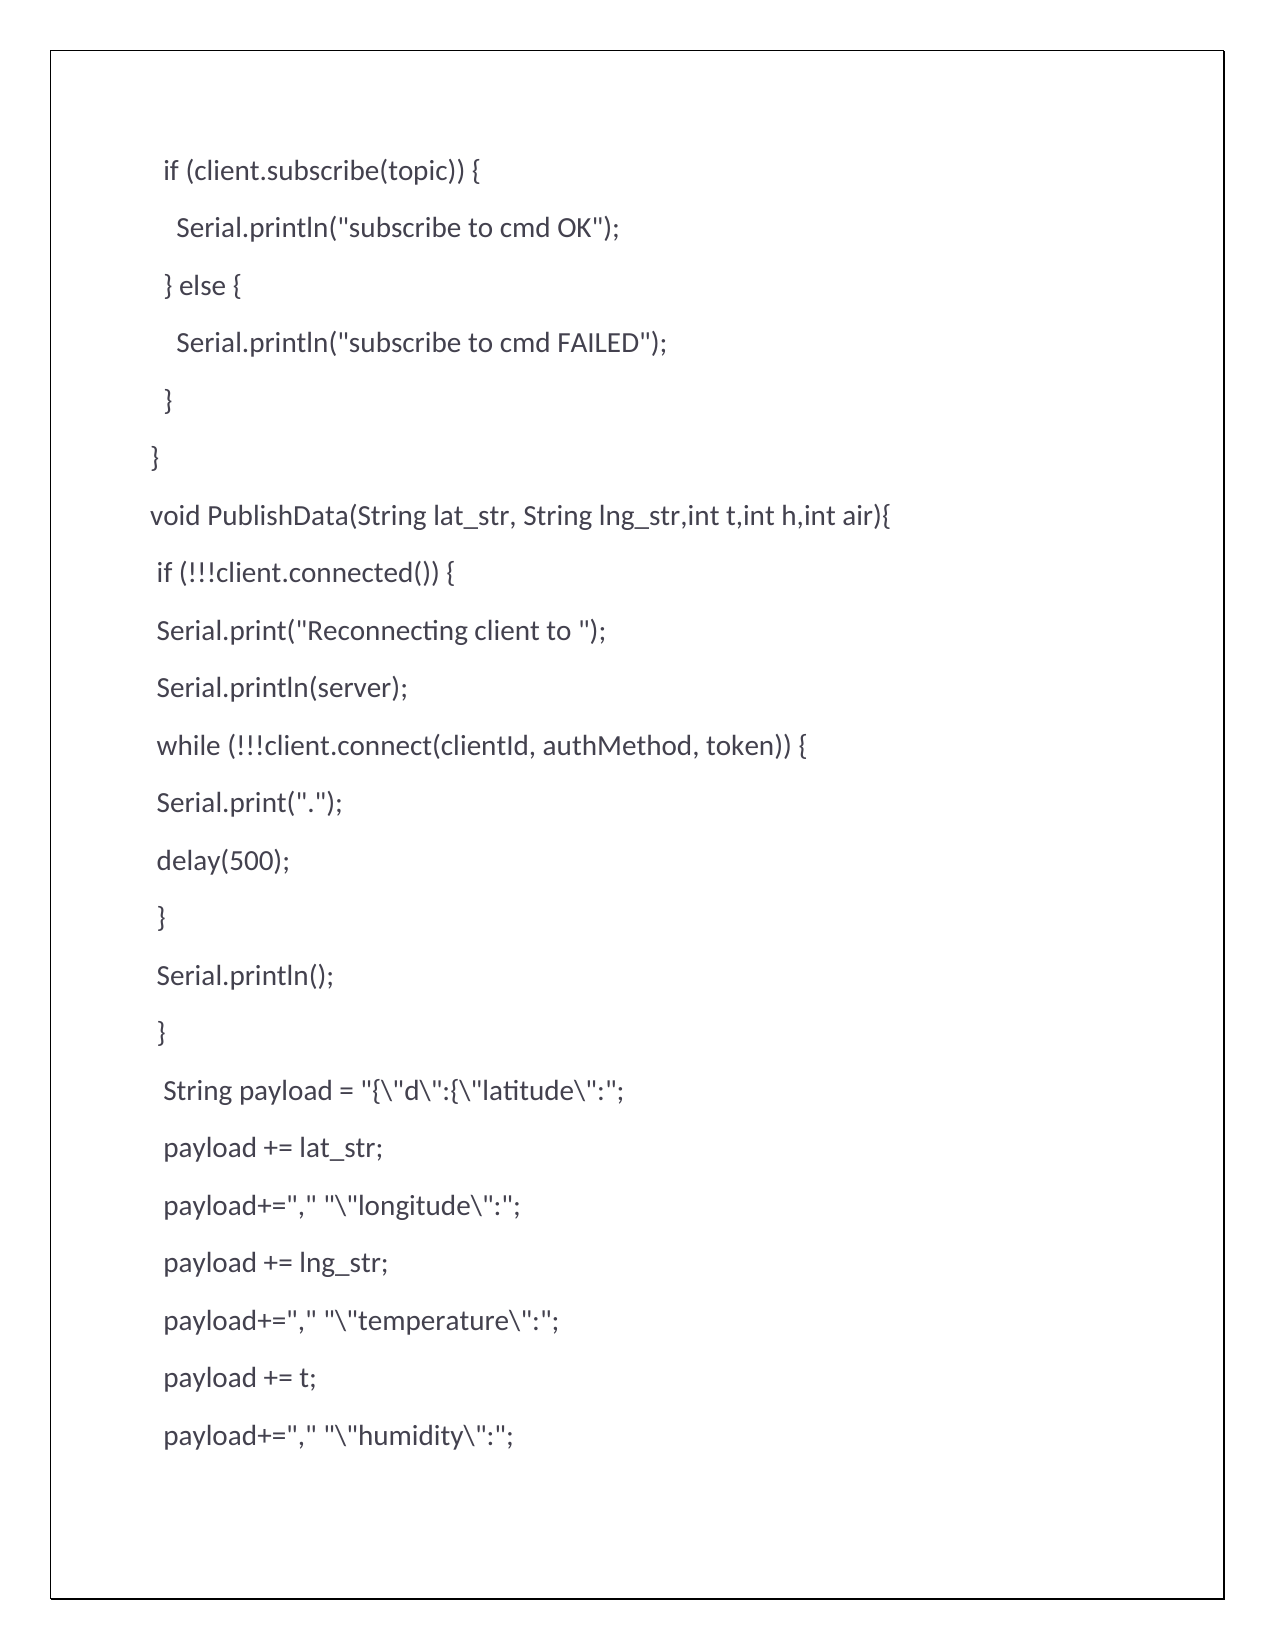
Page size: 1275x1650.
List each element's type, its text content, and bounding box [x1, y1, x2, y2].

text void PublishData(String lat_str, String lng_str,int t,int h,int air){ [150, 495, 1124, 532]
text Serial.print("."); [150, 782, 1124, 820]
text delay(500); [150, 840, 1124, 877]
text Serial.println("subscribe to cmd FAILED"); [150, 322, 1124, 360]
text payload+="," "\"temperature\":"; [150, 1300, 1124, 1337]
text Serial.println(); [150, 955, 1124, 992]
text if (!!!client.connected()) { [150, 552, 1124, 590]
text payload += lat_str; [150, 1127, 1124, 1165]
text Serial.println("subscribe to cmd OK"); [150, 207, 1124, 245]
text Serial.print("Reconnecting client to "); [150, 610, 1124, 647]
text } else { [150, 265, 1124, 302]
text payload+="," "\"longitude\":"; [150, 1185, 1124, 1222]
text } [150, 380, 1124, 417]
text if (client.subscribe(topic)) { [150, 150, 1124, 187]
text payload+="," "\"humidity\":"; [150, 1415, 1124, 1452]
text } [150, 437, 1124, 475]
text } [150, 1012, 1124, 1050]
text Serial.println(server); [150, 667, 1124, 705]
text payload += t; [150, 1357, 1124, 1395]
text String payload = "{\"d\":{\"latitude\":"; [150, 1070, 1124, 1107]
text } [150, 897, 1124, 935]
text payload += lng_str; [150, 1242, 1124, 1280]
text while (!!!client.connect(clientId, authMethod, token)) { [150, 725, 1124, 762]
